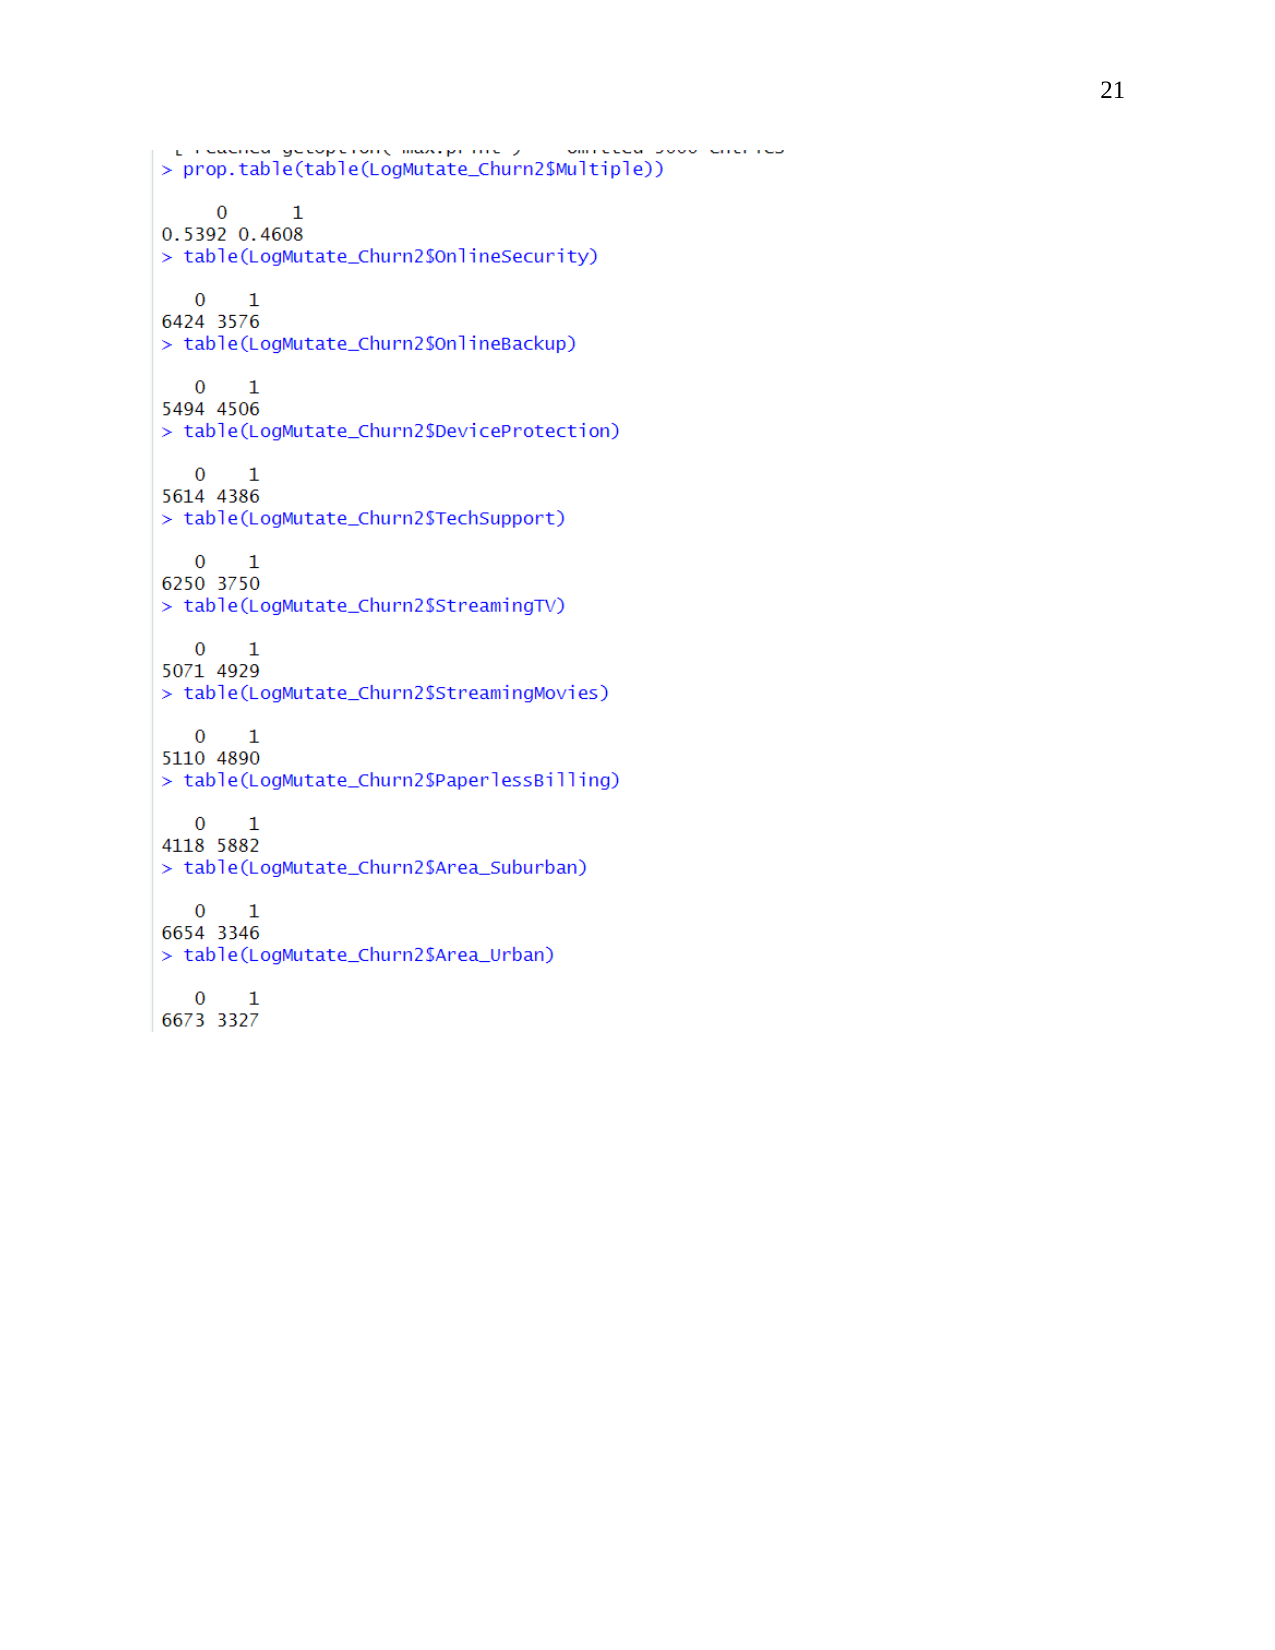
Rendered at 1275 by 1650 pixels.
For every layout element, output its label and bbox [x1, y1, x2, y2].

picture [150, 150, 786, 1032]
